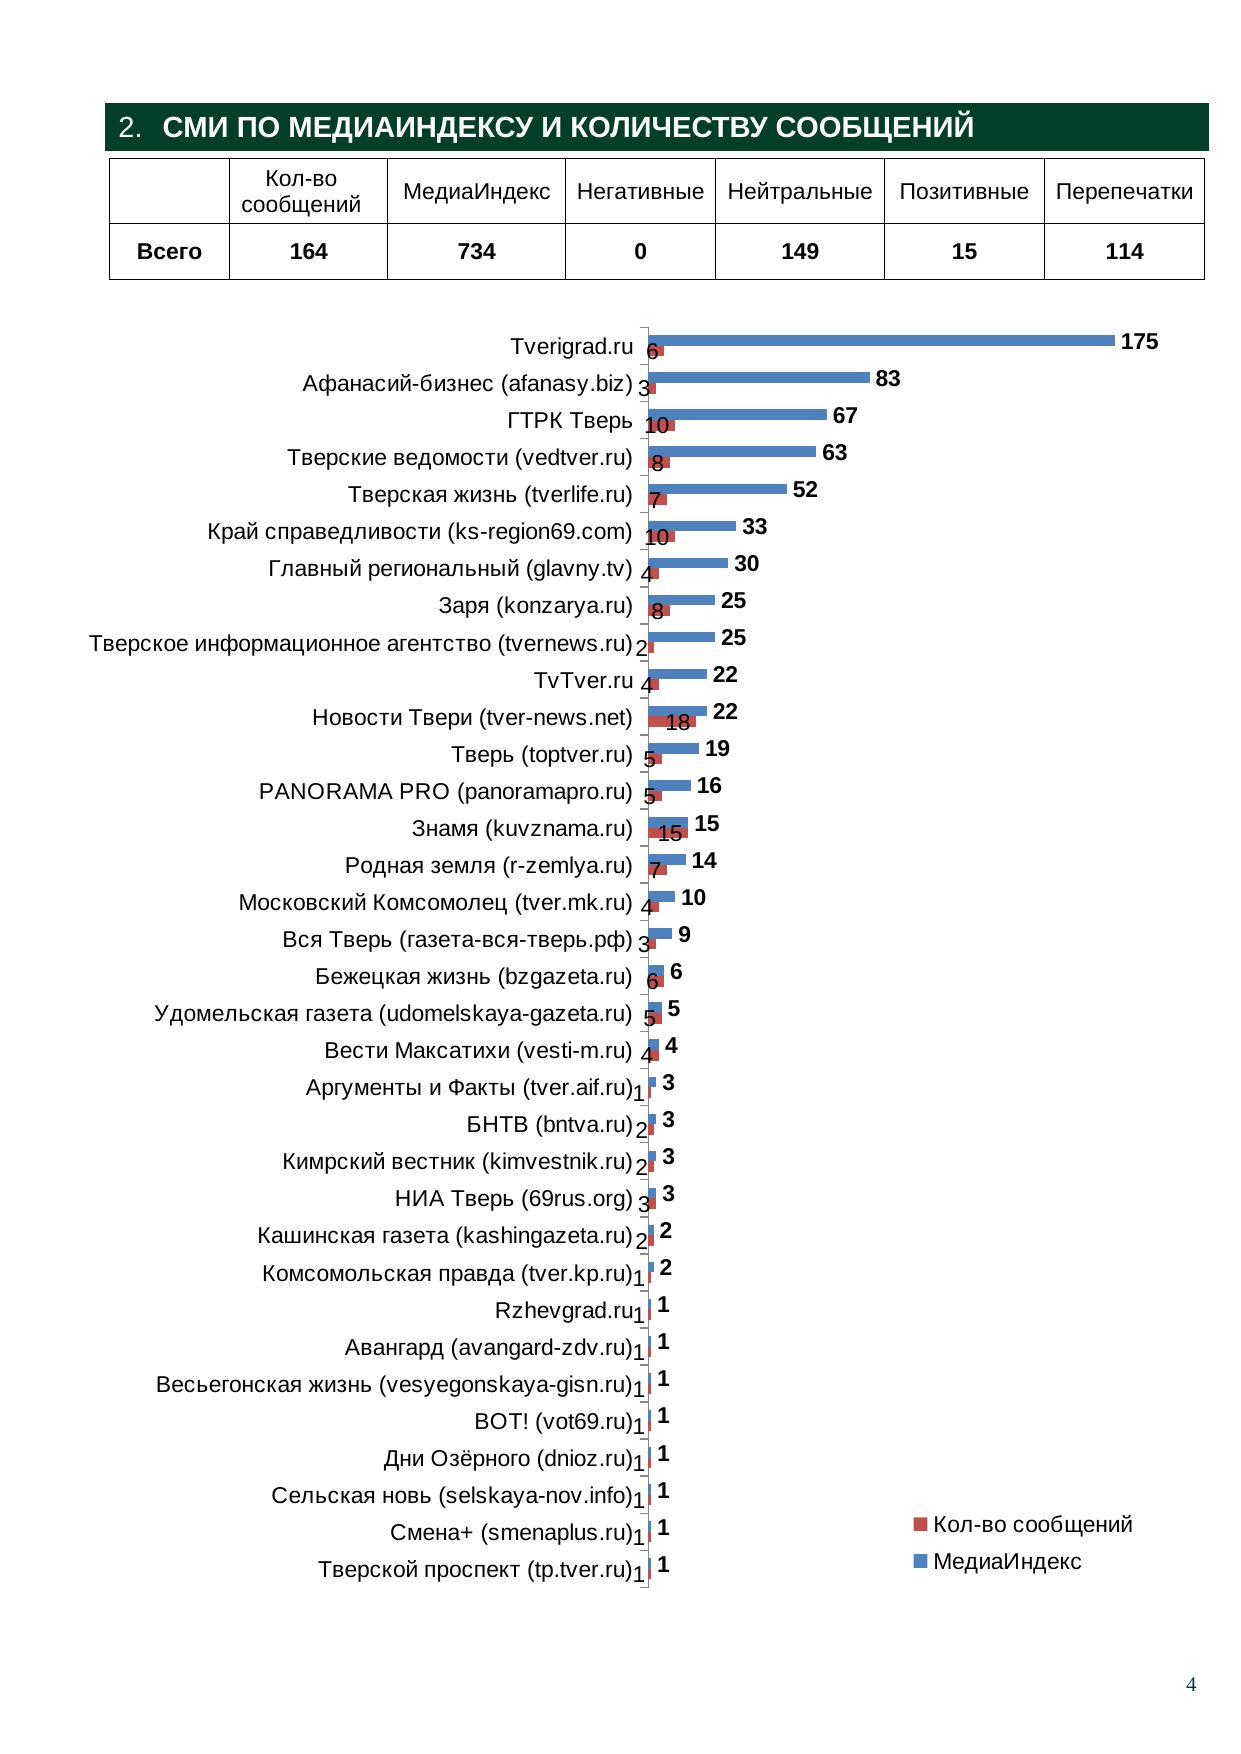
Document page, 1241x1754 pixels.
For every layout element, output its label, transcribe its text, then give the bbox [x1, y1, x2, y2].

table_header Нейтральные [716, 159, 884, 223]
table_header Негативные [566, 159, 715, 223]
table_header Кол-во сообщений [230, 159, 387, 223]
table_header МедиаИндекс [388, 159, 565, 223]
subtitle СМИ ПО МЕДИАИНДЕКСУ И КОЛИЧЕСТВУ СООБЩЕНИЙ [110, 108, 1204, 146]
table_header [110, 159, 229, 223]
table_cell 0 [566, 224, 715, 278]
table_cell 114 [1045, 224, 1204, 278]
table_header Перепечатки [1045, 159, 1204, 223]
table_cell 164 [230, 224, 387, 278]
table_cell 149 [716, 224, 884, 278]
table_cell 15 [885, 224, 1044, 278]
table_cell 734 [388, 224, 565, 278]
table_cell Всего [110, 224, 229, 278]
table_header Позитивные [885, 159, 1044, 223]
